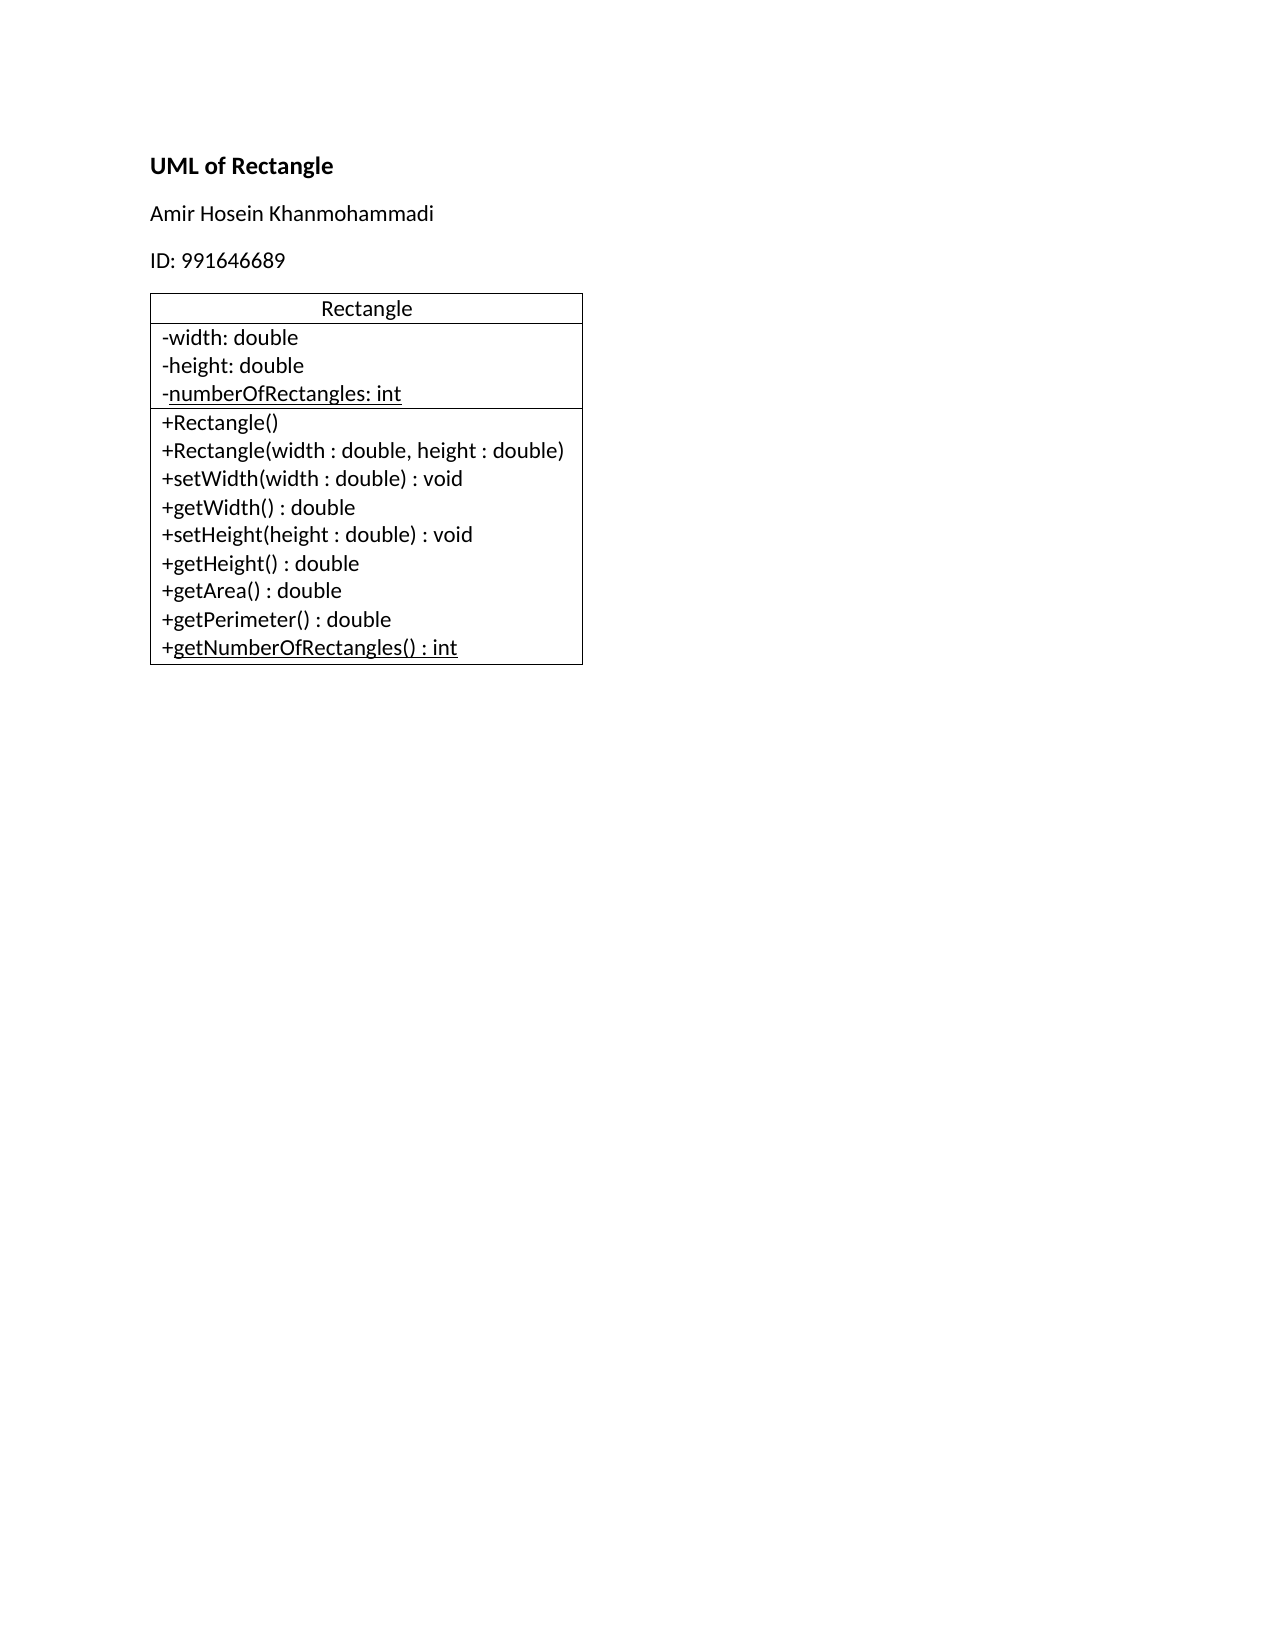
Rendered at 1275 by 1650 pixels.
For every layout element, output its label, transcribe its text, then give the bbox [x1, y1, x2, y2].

text ID: 991646689 [150, 246, 1125, 274]
table_cell +Rectangle() +Rectangle(width : double, height : double) +setWidth(width : double) : void +getWidth() : double +setHeight(height : double) : void +getHeight() : double +getArea() : double +getPerimeter() : double +getNumberOfRectangles() : int [151, 409, 582, 664]
table_cell -width: double -height: double -numberOfRectangles: int [151, 324, 582, 407]
text UML of Rectangle [150, 150, 1125, 181]
text Amir Hosein Khanmohammadi [150, 199, 1125, 228]
table_header Rectangle [151, 294, 582, 322]
